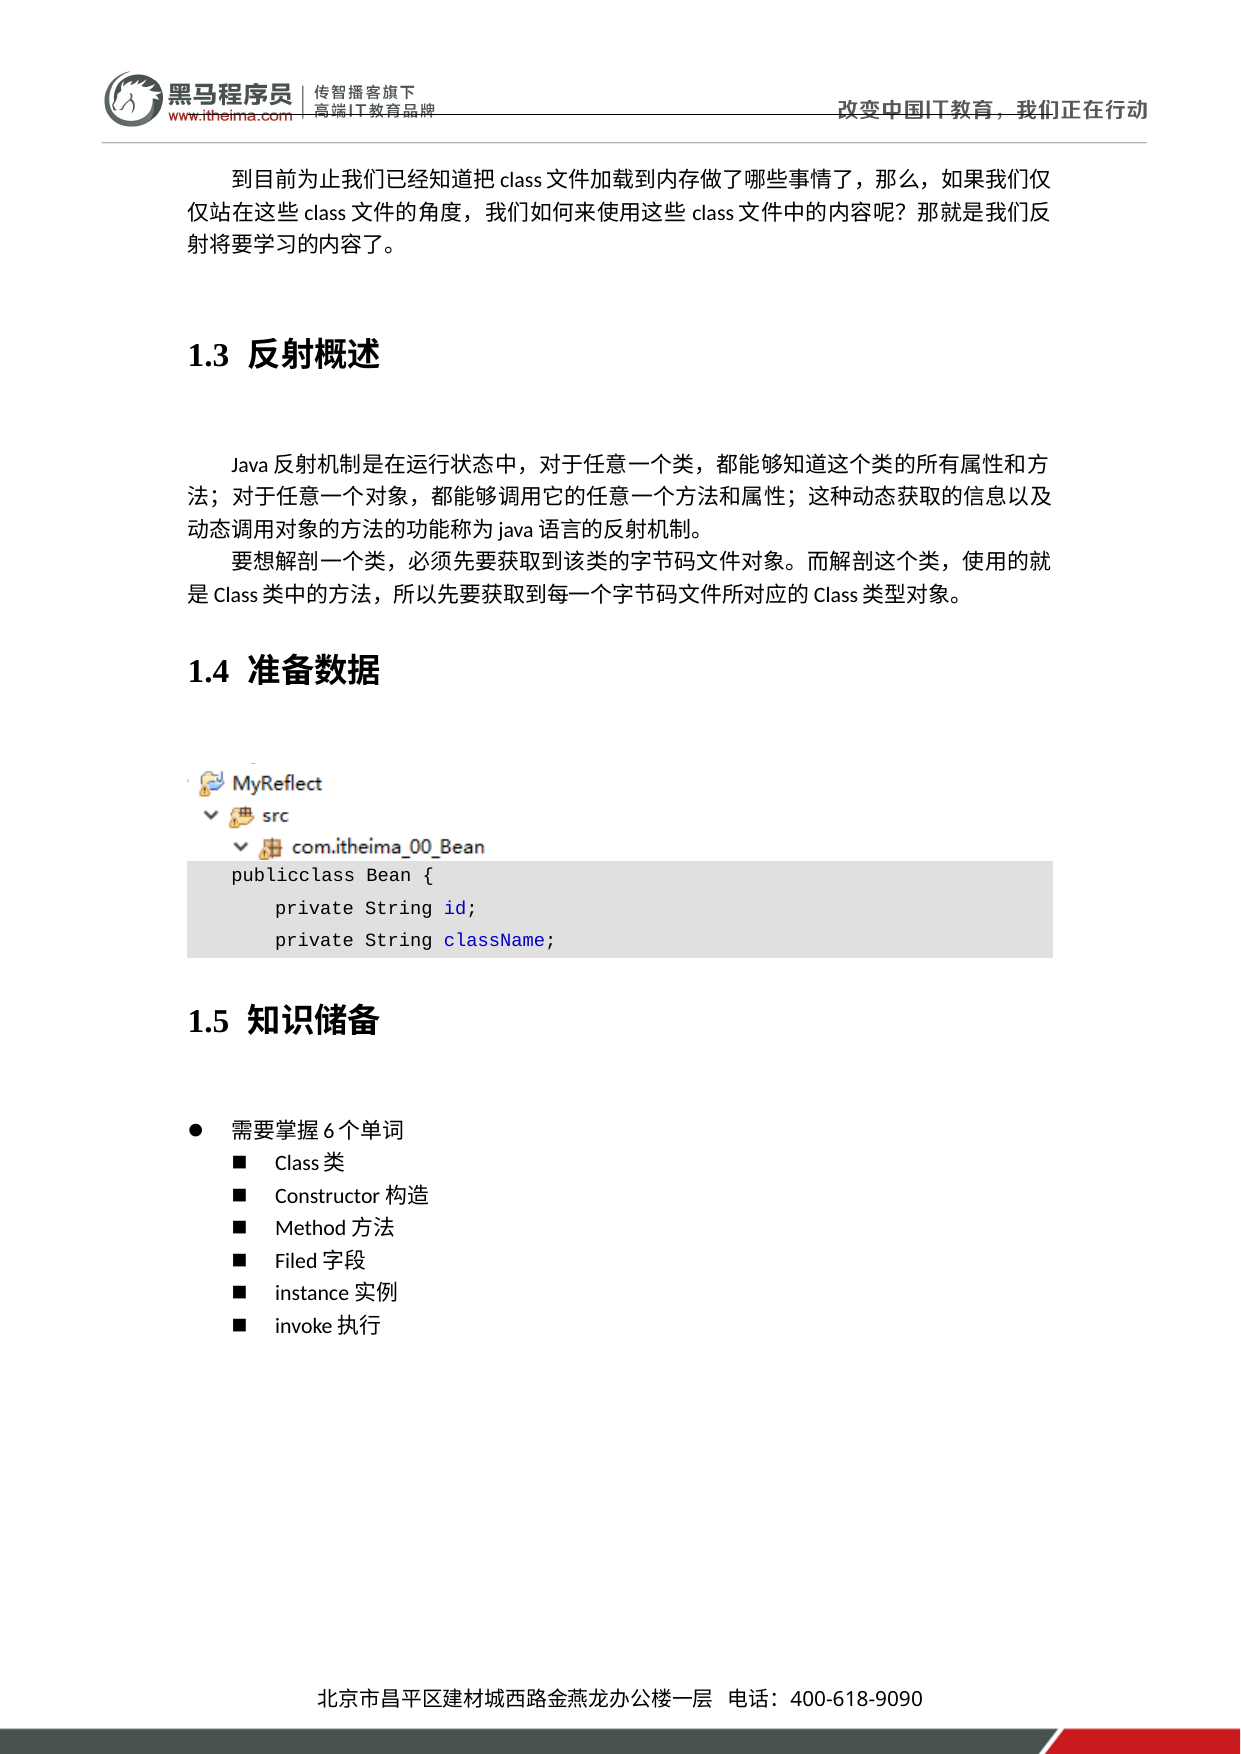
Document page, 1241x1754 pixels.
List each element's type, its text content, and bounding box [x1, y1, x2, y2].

list instance 实例 [231, 1275, 1053, 1307]
text private String id; [187, 893, 1053, 926]
subtitle 准备数据 [187, 636, 1053, 701]
list Class类 [231, 1145, 1053, 1177]
text 到目前为止我们已经知道把class文件加载到内存做了哪些事情了，那么，如果我们仅仅站在这些class文件的角度，我们如何来使用这些class文件中的内容呢？那就是我们反射将要学习的内容了。 [187, 162, 1053, 259]
picture [187, 763, 550, 860]
text 要想解剖一个类，必须先要获取到该类的字节码文件对象。而解剖这个类，使用的就是Class类中的方法，所以先要获取到每一个字节码文件所对应的Class类型对象。 [187, 544, 1053, 609]
list Method 方法 [231, 1210, 1053, 1242]
picture [0, 1669, 1241, 1754]
text Java反射机制是在运行状态中，对于任意一个类，都能够知道这个类的所有属性和方法；对于任意一个对象，都能够调用它的任意一个方法和属性；这种动态获取的信息以及动态调用对象的方法的功能称为java语言的反射机制。 [187, 446, 1053, 544]
list invoke 执行 [231, 1307, 1053, 1340]
subtitle 知识储备 [187, 985, 1053, 1050]
text publicclass Bean { [187, 861, 1053, 893]
list Constructor 构造 [231, 1177, 1053, 1210]
list 需要掌握6个单词 [187, 1112, 1053, 1145]
picture [0, 0, 1241, 151]
subtitle 反射概述 [187, 319, 1053, 384]
text private String className; [187, 926, 1053, 958]
list Filed 字段 [231, 1242, 1053, 1275]
